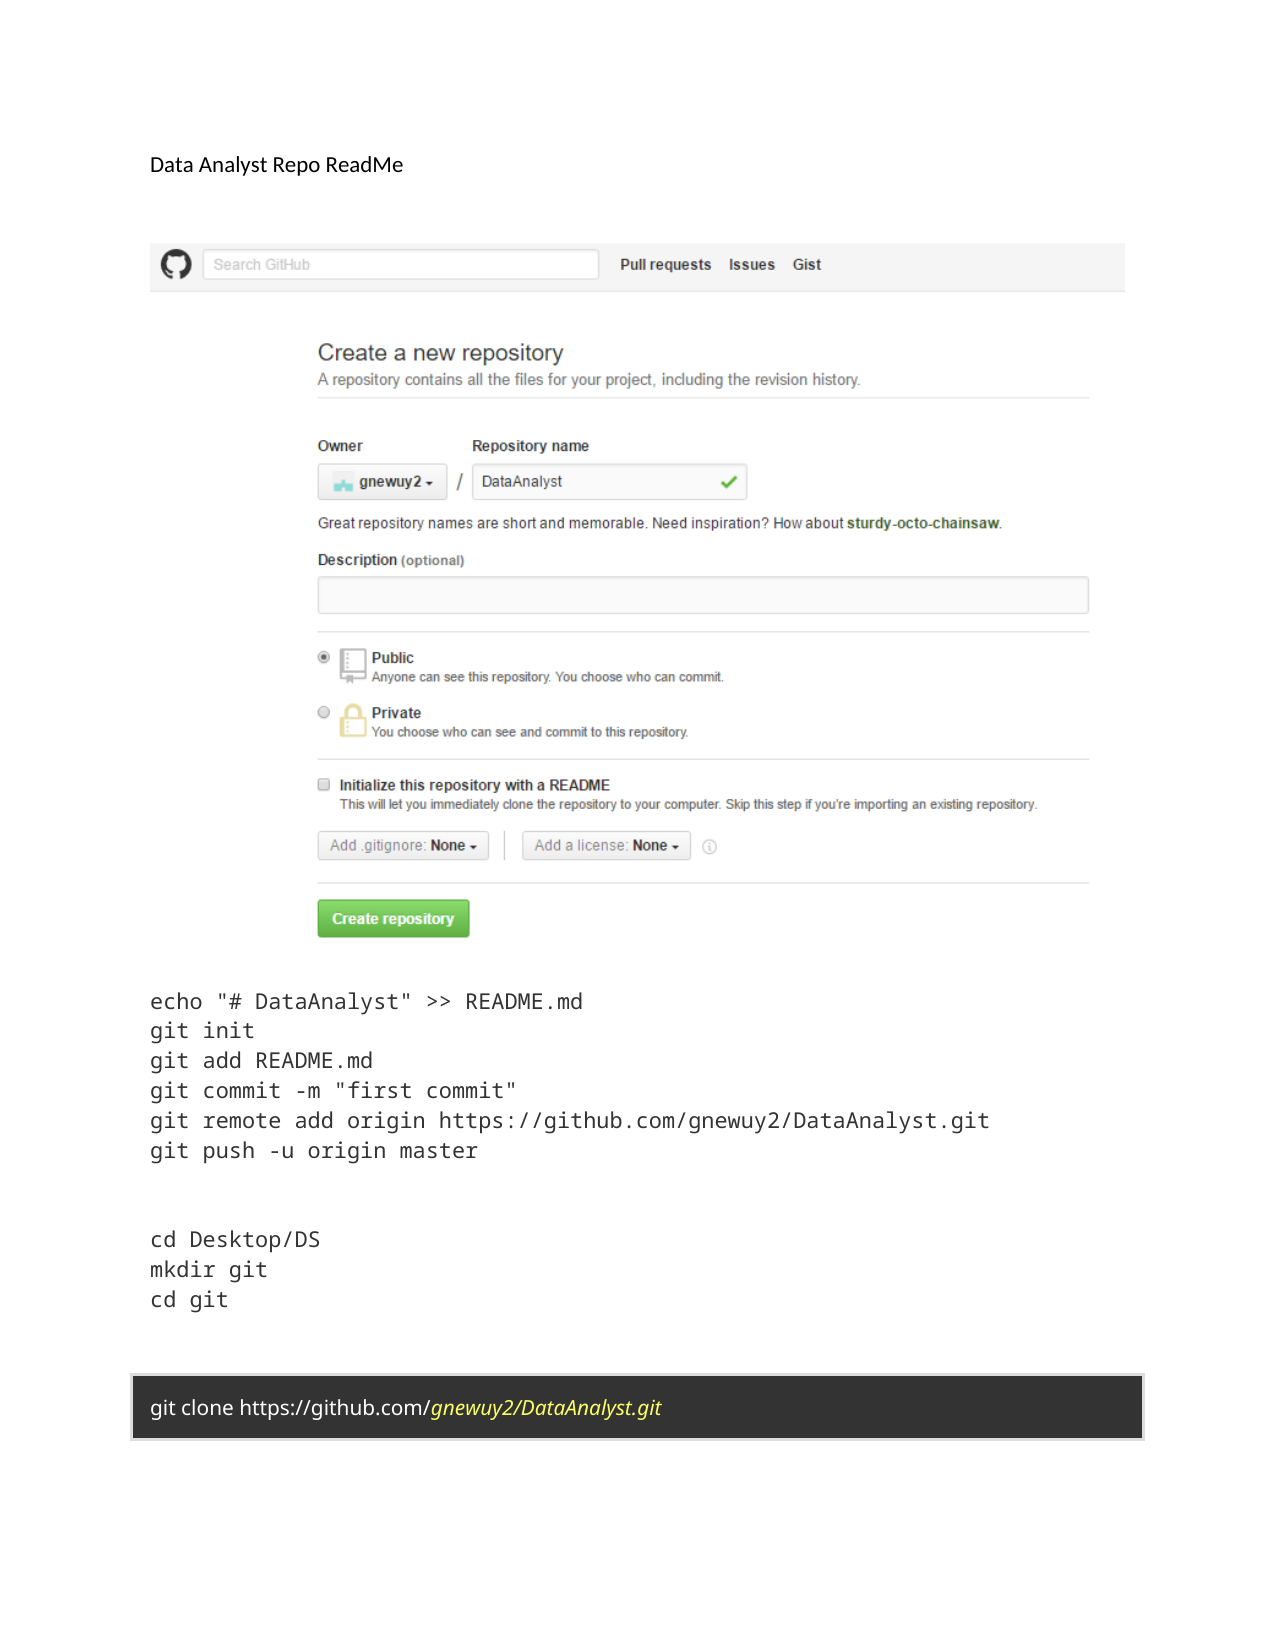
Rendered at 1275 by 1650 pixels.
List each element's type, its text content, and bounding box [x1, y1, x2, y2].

text mkdir git [150, 1254, 1125, 1283]
text cd Desktop/DS [150, 1224, 1125, 1254]
text Data Analyst Repo ReadMe [150, 150, 1125, 178]
text git commit -m "first commit" [150, 1075, 1125, 1105]
text echo "# DataAnalyst" >> README.md [150, 986, 1125, 1015]
text cd git [150, 1283, 1125, 1313]
text git clone https://github.com/gnewuy2/DataAnalyst.git [133, 1376, 1142, 1438]
picture [150, 243, 1125, 967]
text git push -u origin master [150, 1134, 1125, 1164]
text git add README.md [150, 1045, 1125, 1075]
text git remote add origin https://github.com/gnewuy2/DataAnalyst.git [150, 1105, 1125, 1134]
text git init [150, 1015, 1125, 1045]
